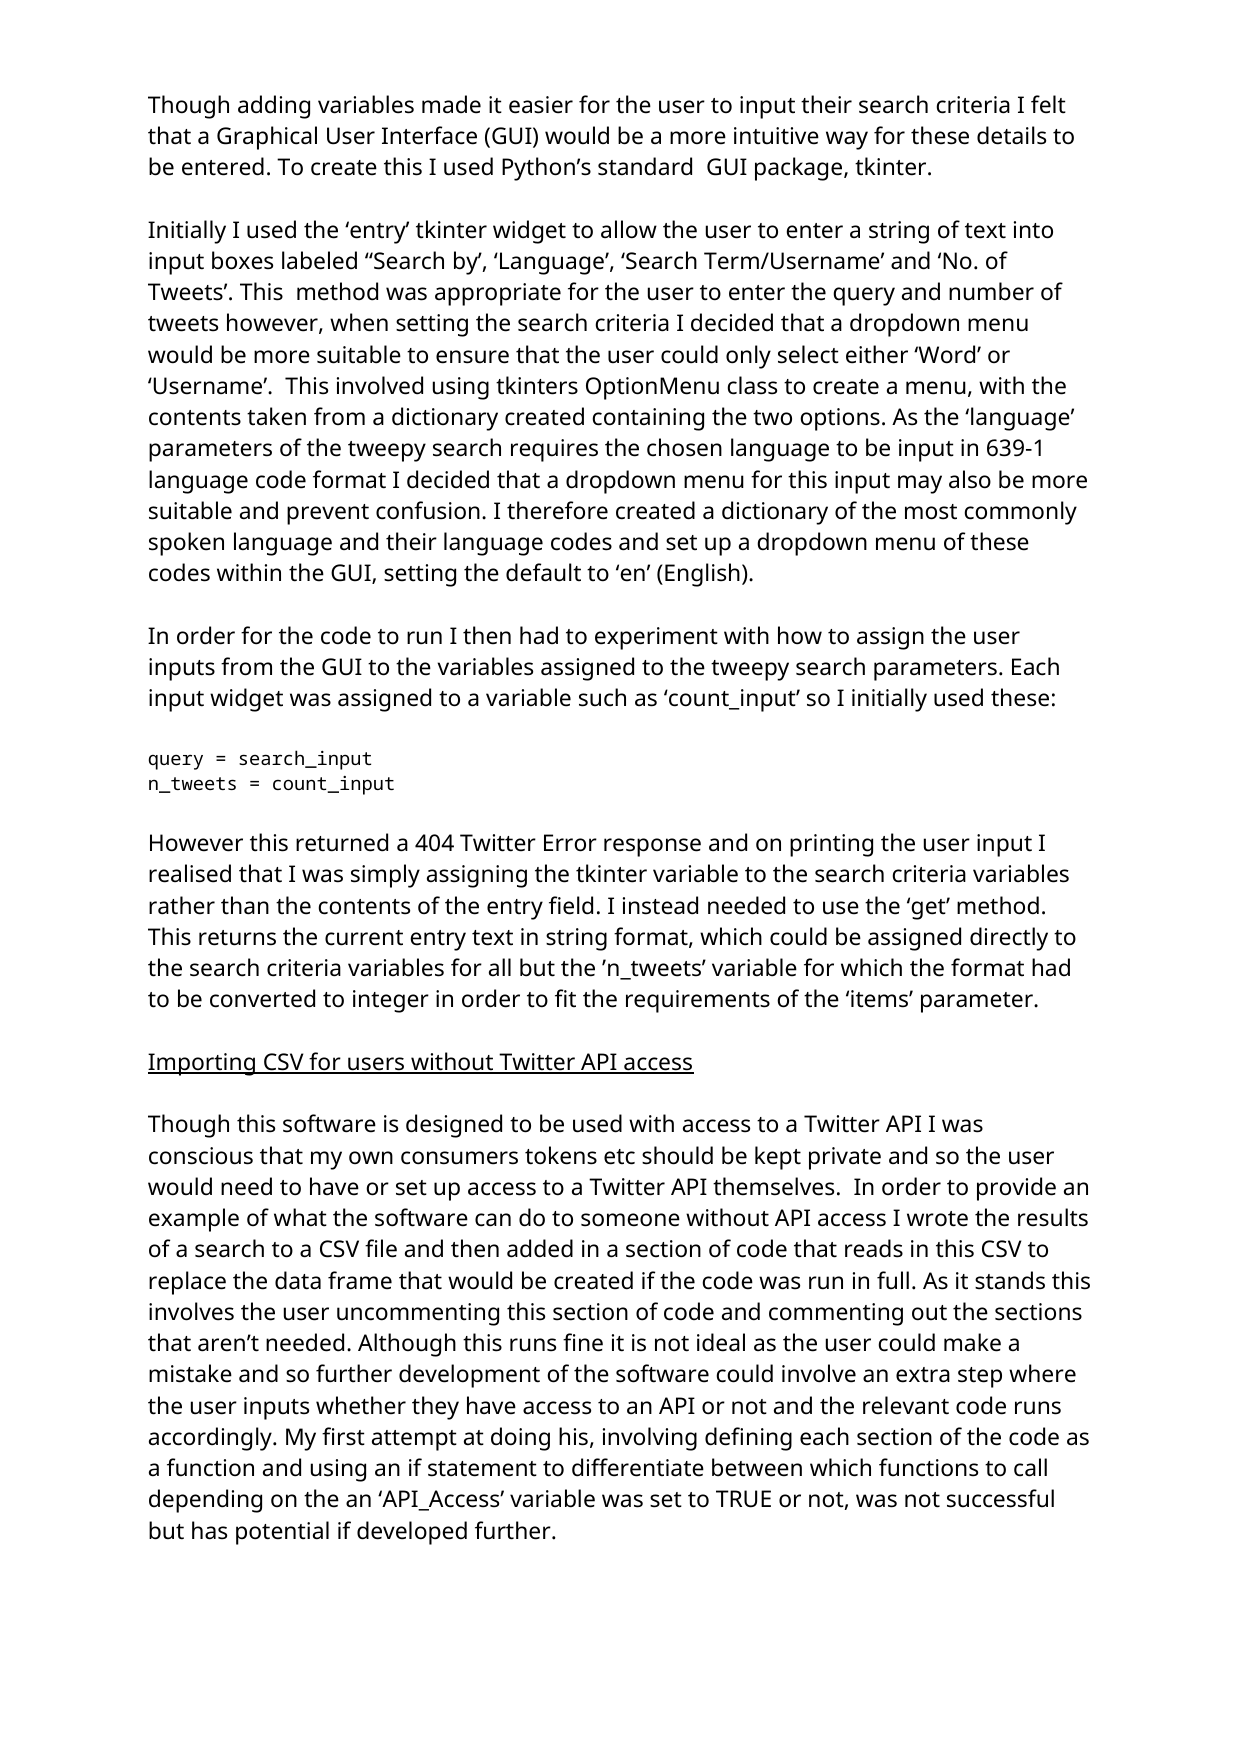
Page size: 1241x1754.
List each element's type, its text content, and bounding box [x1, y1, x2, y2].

text Importing CSV for users without Twitter API access [148, 1046, 1092, 1077]
text In order for the code to run I then had to experiment with how to assign the user inputs from the GUI to the variables assigned to the tweepy search parameters. Each input widget was assigned to a variable such as ‘count_input’ so I initially used these: [148, 620, 1092, 714]
text Though this software is designed to be used with access to a Twitter API I was conscious that my own consumers tokens etc should be kept private and so the user would need to have or set up access to a Twitter API themselves. In order to provide an example of what the software can do to someone without API access I wrote the results of a search to a CSV file and then added in a section of code that reads in this CSV to replace the data frame that would be created if the code was run in full. As it stands this involves the user uncommenting this section of code and commenting out the sections that aren’t needed. Although this runs fine it is not ideal as the user could make a mistake and so further development of the software could involve an extra step where the user inputs whether they have access to an API or not and the relevant code runs accordingly. My first attempt at doing his, involving defining each section of the code as a function and using an if statement to differentiate between which functions to call depending on the an ‘API_Access’ variable was set to TRUE or not, was not successful but has potential if developed further. [148, 1108, 1092, 1546]
text Initially I used the ‘entry’ tkinter widget to allow the user to enter a string of text into input boxes labeled “Search by’, ‘Language’, ‘Search Term/Username’ and ‘No. of Tweets’. This method was appropriate for the user to enter the query and number of tweets however, when setting the search criteria I decided that a dropdown menu would be more suitable to ensure that the user could only select either ‘Word’ or ‘Username’. This involved using tkinters OptionMenu class to create a menu, with the contents taken from a dictionary created containing the two options. As the ‘language’ parameters of the tweepy search requires the chosen language to be input in 639-1 language code format I decided that a dropdown menu for this input may also be more suitable and prevent confusion. I therefore created a dictionary of the most commonly spoken language and their language codes and set up a dropdown menu of these codes within the GUI, setting the default to ‘en’ (English). [148, 214, 1092, 589]
text However this returned a 404 Twitter Error response and on printing the user input I realised that I was simply assigning the tkinter variable to the search criteria variables rather than the contents of the entry field. I instead needed to use the ‘get’ method. This returns the current entry text in string format, which could be assigned directly to the search criteria variables for all but the ’n_tweets’ variable for which the format had to be converted to integer in order to fit the requirements of the ‘items’ parameter. [148, 827, 1092, 1015]
text Though adding variables made it easier for the user to input their search criteria I felt that a Graphical User Interface (GUI) would be a more intuitive way for these details to be entered. To create this I used Python’s standard GUI package, tkinter. [148, 89, 1092, 182]
text query = search_input [148, 745, 1092, 770]
text n_tweets = count_input [148, 770, 1092, 796]
